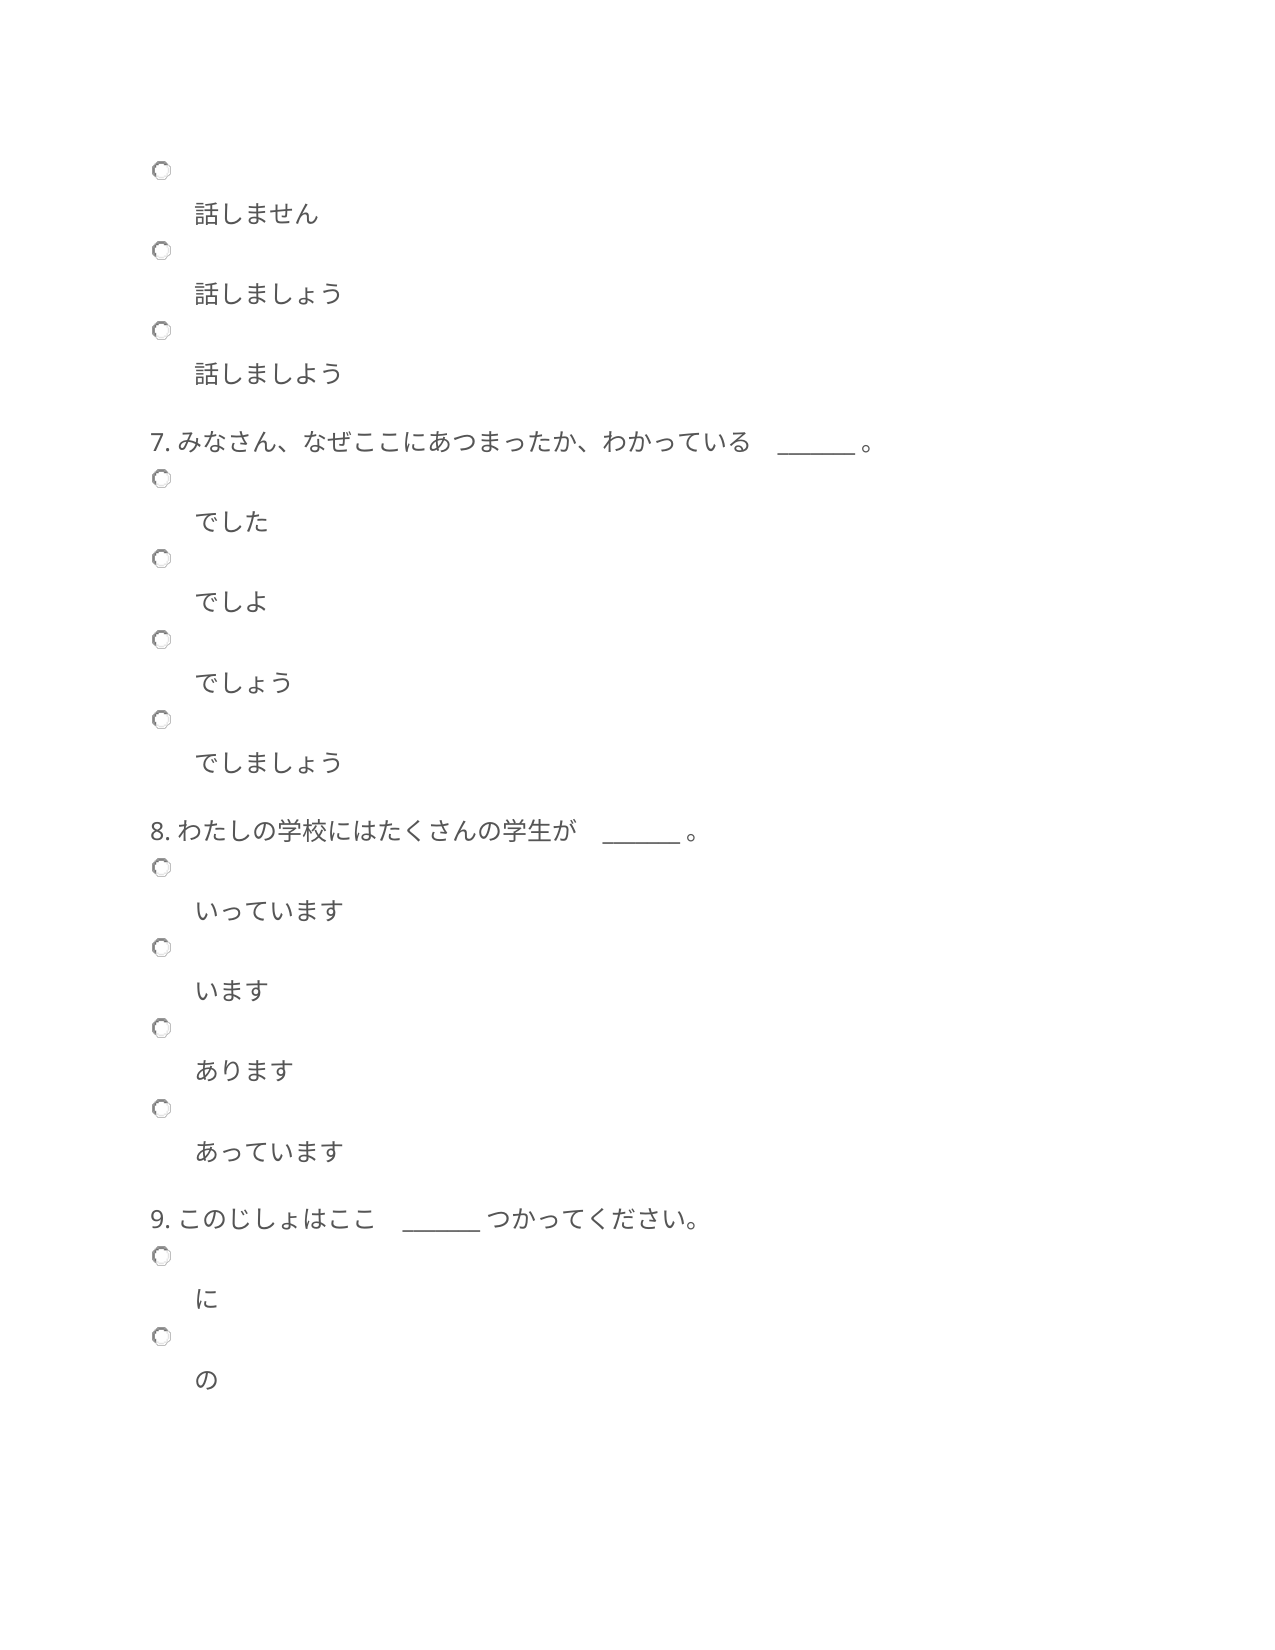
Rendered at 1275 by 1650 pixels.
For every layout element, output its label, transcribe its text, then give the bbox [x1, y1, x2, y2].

text 8. わたしの学校にはたくさんの学生が _______ 。 いっています います あります あっています [150, 811, 1125, 1168]
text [150, 1200, 1125, 1397]
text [150, 150, 1125, 391]
text 7. みなさん、なぜここにあつまったか、わかっている _______ 。 でした でしよ でしょう でしましょう [150, 422, 1125, 780]
